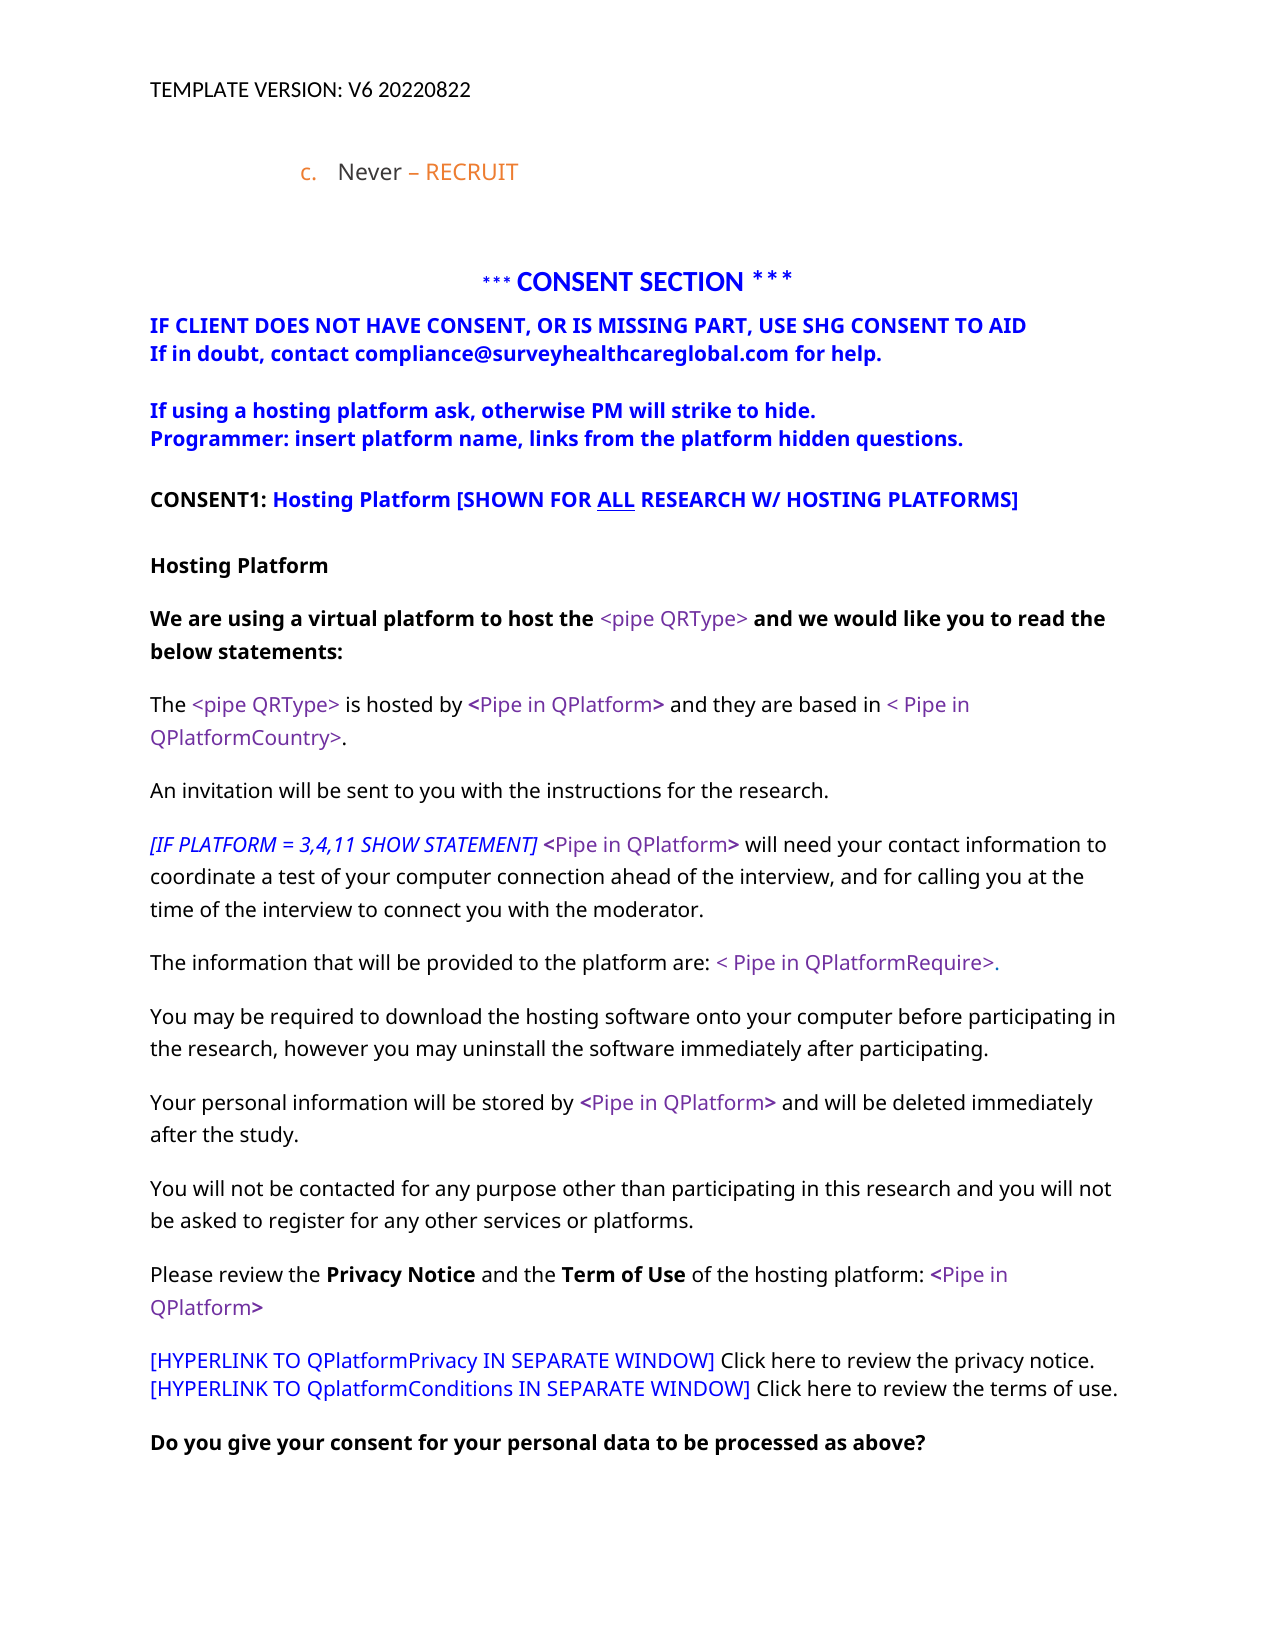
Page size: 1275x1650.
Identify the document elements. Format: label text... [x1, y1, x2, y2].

text [IF PLATFORM = 3,4,11 SHOW STATEMENT] <Pipe in QPlatform> will need your contact information to coordinate a test of your computer connection ahead of the interview, and for calling you at the time of the interview to connect you with the moderator. [150, 830, 1125, 923]
subtitle *** CONSENT SECTION *** [150, 263, 1125, 298]
text Programmer: insert platform name, links from the platform hidden questions. [150, 424, 1125, 453]
text Your personal information will be stored by <Pipe in QPlatform> and will be deleted immediately after the study. [150, 1088, 1125, 1149]
text An invitation will be sent to you with the instructions for the research. [150, 776, 1125, 805]
subtitle CONSENT1: Hosting Platform [SHOWN FOR ALL RESEARCH W/ HOSTING PLATFORMS] [150, 486, 1125, 514]
text If using a hosting platform ask, otherwise PM will strike to hide. [150, 396, 1125, 424]
text The information that will be provided to the platform are: < Pipe in QPlatformRequire>. [150, 948, 1125, 977]
text [HYPERLINK TO QplatformConditions IN SEPARATE WINDOW] Click here to review the terms of use. [150, 1374, 1125, 1403]
text You will not be contacted for any purpose other than participating in this research and you will not be asked to register for any other services or platforms. [150, 1174, 1125, 1235]
text Hosting Platform [150, 551, 1125, 579]
text If in doubt, contact compliance@surveyhealthcareglobal.com for help. [150, 339, 1125, 368]
text Do you give your consent for your personal data to be processed as above? [150, 1428, 1125, 1456]
text [HYPERLINK TO QPlatformPrivacy IN SEPARATE WINDOW] Click here to review the privacy notice. [150, 1346, 1125, 1374]
text You may be required to download the hosting software onto your computer before participating in the research, however you may uninstall the software immediately after participating. [150, 1002, 1125, 1063]
list Never – RECRUIT [300, 156, 1125, 187]
text IF CLIENT DOES NOT HAVE CONSENT, OR IS MISSING PART, USE SHG CONSENT TO AID [150, 311, 1125, 339]
text We are using a virtual platform to host the <pipe QRType> and we would like you to read the below statements: [150, 604, 1125, 665]
text The <pipe QRType> is hosted by <Pipe in QPlatform> and they are based in < Pipe in QPlatformCountry>. [150, 690, 1125, 751]
text Please review the Privacy Notice and the Term of Use of the hosting platform: <Pipe in QPlatform> [150, 1260, 1125, 1321]
